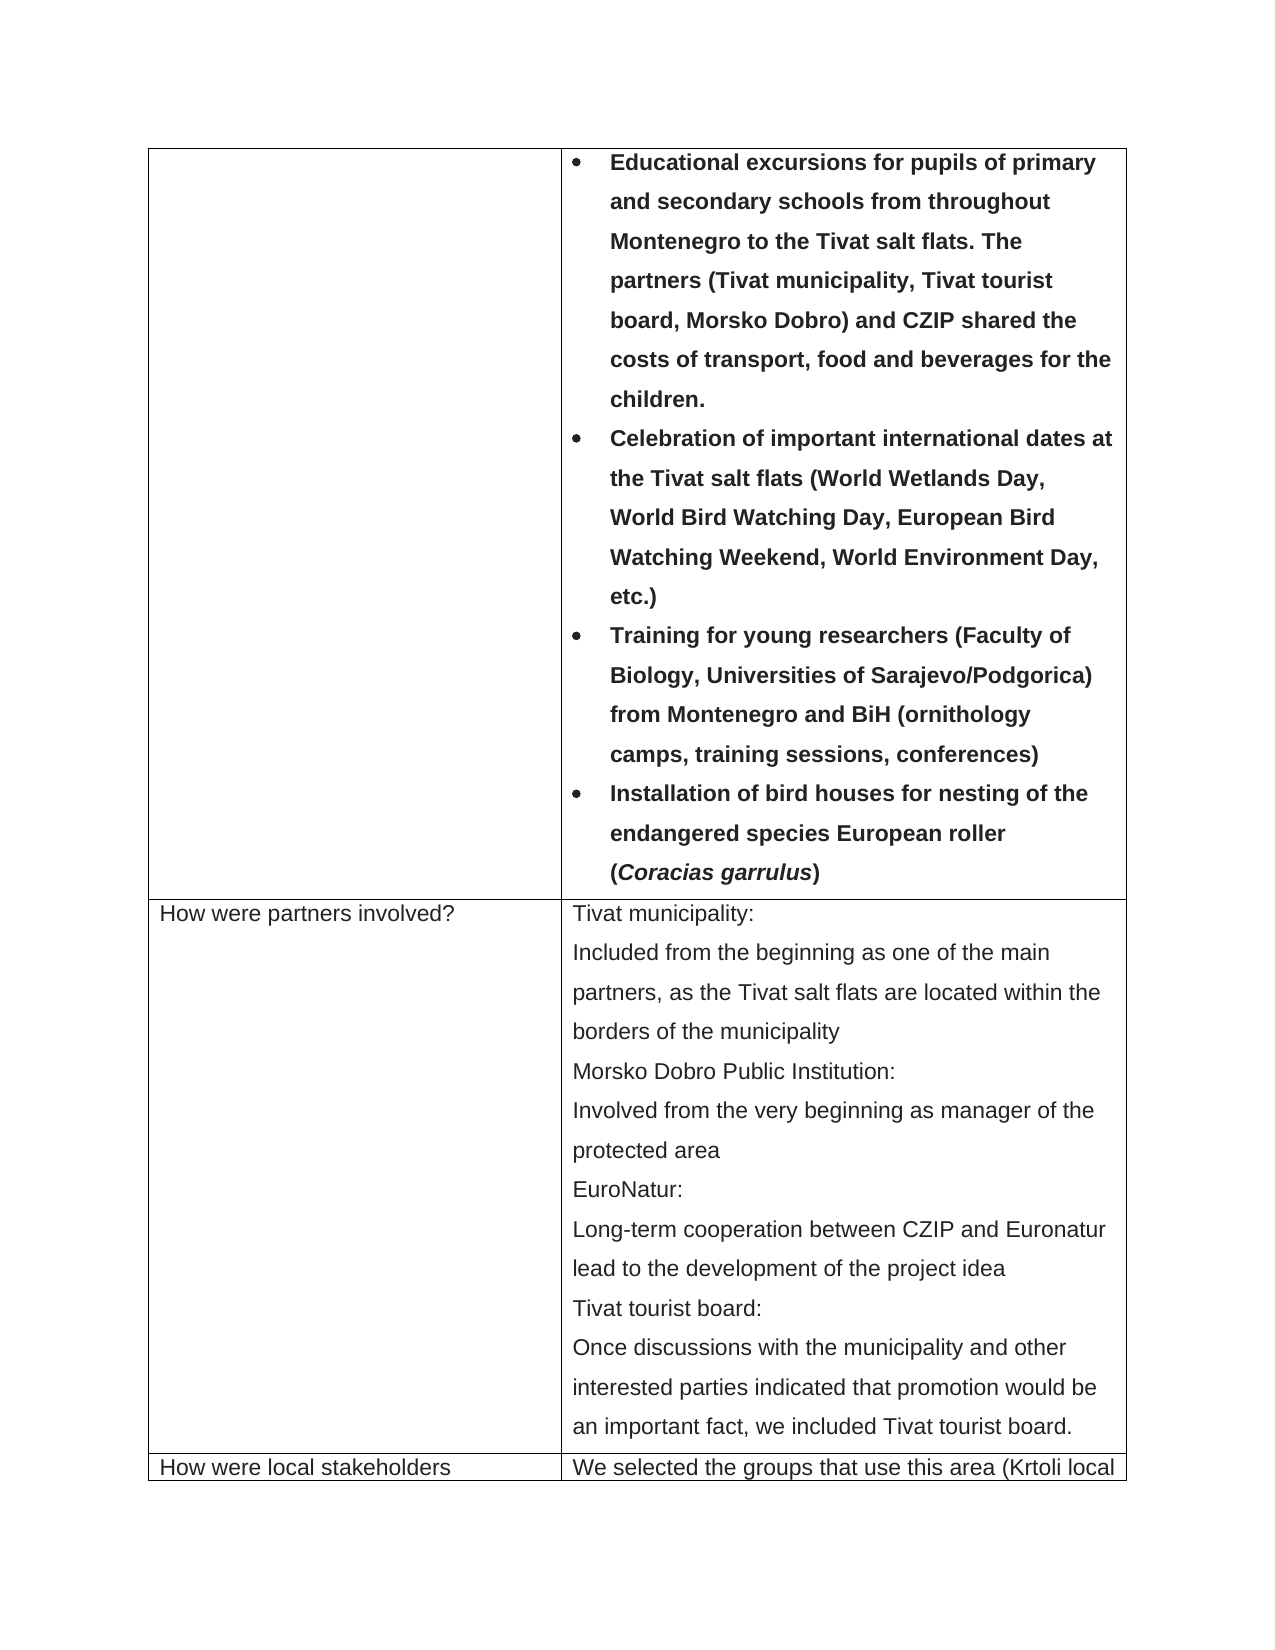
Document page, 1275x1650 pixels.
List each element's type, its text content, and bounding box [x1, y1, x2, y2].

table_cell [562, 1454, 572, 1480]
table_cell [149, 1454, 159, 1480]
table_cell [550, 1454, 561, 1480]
table_cell How were partners involved? [149, 900, 561, 1452]
table_cell Tivat municipality: Included from the beginning as one of the main partners, as the Tivat salt flats are located within the borders of the municipality Morsko Dobro Public Institution: Involved from the very beginning as manager of the protected area EuroNatur: Long-term cooperation between CZIP and Euronatur lead to the development of the project idea Tivat tourist board: Once discussions with the municipality and other interested parties indicated that promotion would be an important fact, we included Tivat tourist board. [562, 900, 1126, 1452]
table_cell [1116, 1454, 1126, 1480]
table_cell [562, 149, 1126, 899]
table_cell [149, 149, 561, 899]
